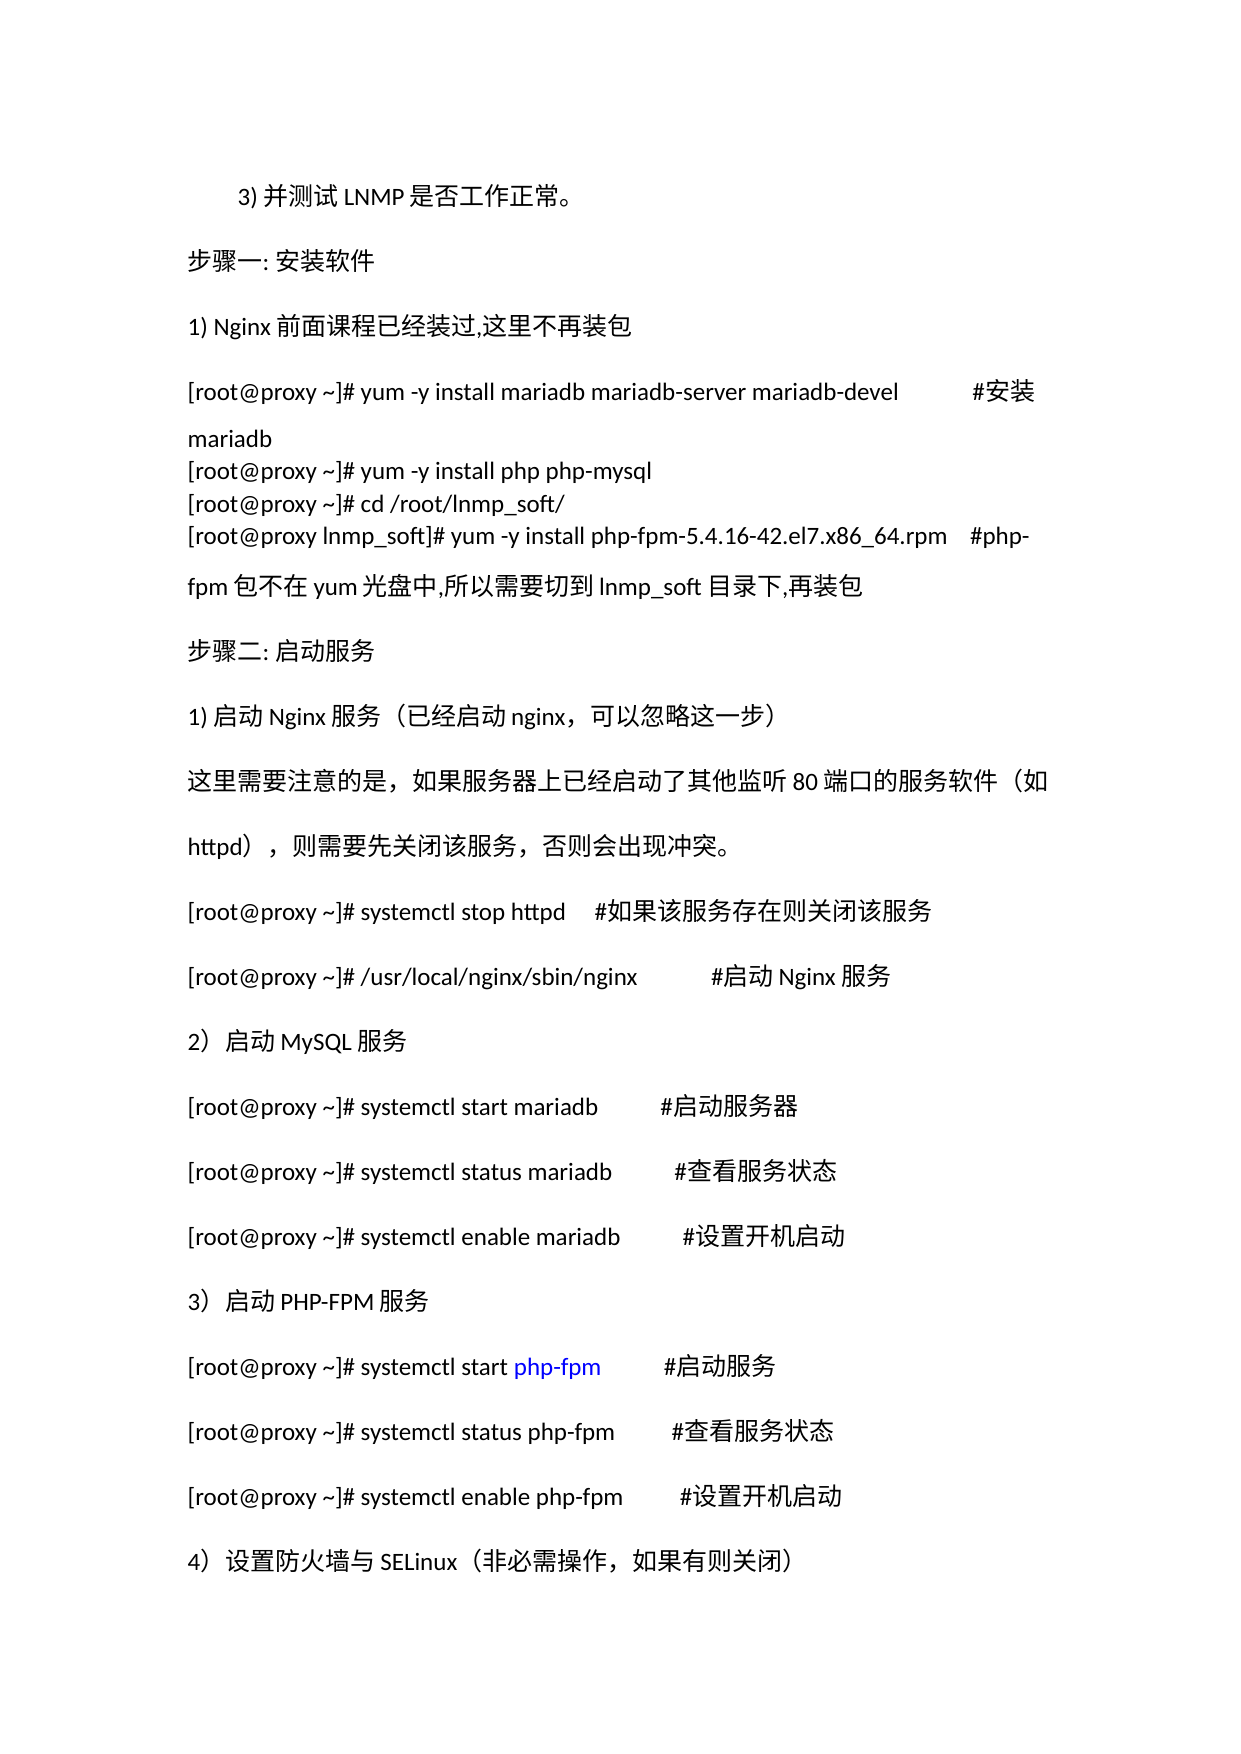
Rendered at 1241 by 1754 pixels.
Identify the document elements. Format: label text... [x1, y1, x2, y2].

text [root@proxy ~]# yum -y install php php-mysql [187, 454, 1053, 487]
text 3）启动PHP-FPM服务 [187, 1267, 1053, 1332]
text 3) 并测试LNMP是否工作正常。 [187, 162, 1053, 227]
text 步骤一: 安装软件 [187, 227, 1053, 292]
text 这里需要注意的是，如果服务器上已经启动了其他监听80端口的服务软件（如httpd），则需要先关闭该服务，否则会出现冲突。 [187, 747, 1053, 877]
text [root@proxy ~]# systemctl enable mariadb #设置开机启动 [187, 1202, 1053, 1267]
text [root@proxy ~]# systemctl status php-fpm #查看服务状态 [187, 1397, 1053, 1462]
text [root@proxy lnmp_soft]# yum -y install php-fpm-5.4.16-42.el7.x86_64.rpm #php-fpm包不在yum光盘中,所以需要切到lnmp_soft目录下,再装包 [187, 519, 1053, 617]
text [root@proxy ~]# yum -y install mariadb mariadb-server mariadb-devel #安装mariadb [187, 357, 1053, 454]
text [root@proxy ~]# systemctl stop httpd #如果该服务存在则关闭该服务 [187, 877, 1053, 942]
text 2）启动MySQL服务 [187, 1007, 1053, 1072]
text [root@proxy ~]# systemctl start php-fpm #启动服务 [187, 1332, 1053, 1397]
text 1) 启动Nginx服务（已经启动nginx，可以忽略这一步） [187, 682, 1053, 747]
text 步骤二: 启动服务 [187, 617, 1053, 682]
text [root@proxy ~]# systemctl enable php-fpm #设置开机启动 [187, 1462, 1053, 1527]
text [root@proxy ~]# /usr/local/nginx/sbin/nginx #启动Nginx服务 [187, 942, 1053, 1007]
text 1) Nginx前面课程已经装过,这里不再装包 [187, 292, 1053, 357]
text [root@proxy ~]# systemctl status mariadb #查看服务状态 [187, 1137, 1053, 1202]
text [root@proxy ~]# cd /root/lnmp_soft/ [187, 487, 1053, 519]
text 4）设置防火墙与SELinux（非必需操作，如果有则关闭） [187, 1527, 1053, 1592]
text [root@proxy ~]# systemctl start mariadb #启动服务器 [187, 1072, 1053, 1137]
